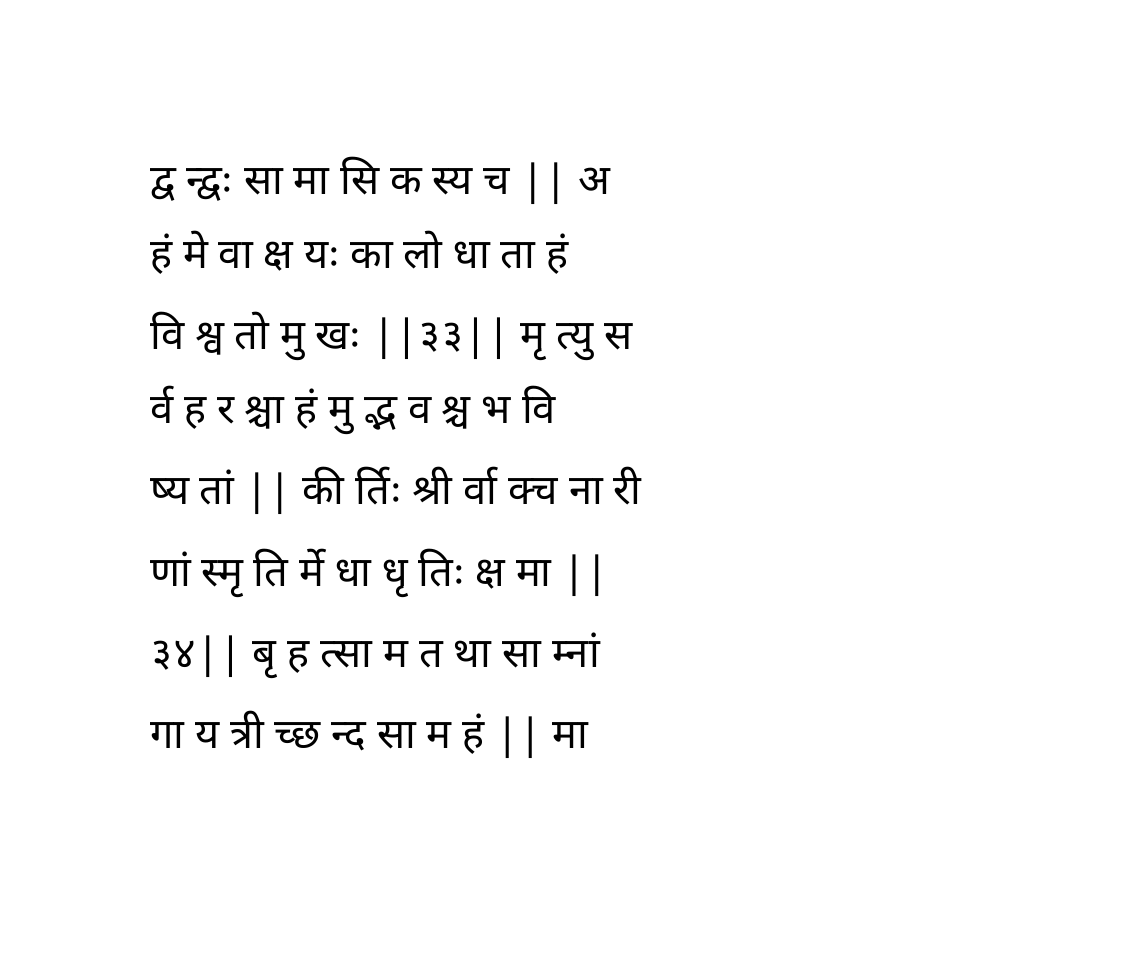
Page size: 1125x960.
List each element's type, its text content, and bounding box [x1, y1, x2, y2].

text वि श्व तो मु खः ||३३|| मृ त्यु स [150, 305, 984, 367]
text द्व न्द्वः सा मा सि क स्य च || अ [150, 150, 984, 212]
text गा य त्री च्छ न्द सा म हं || मा [150, 704, 984, 766]
text ३४|| बृ ह त्सा म त था सा म्नां [150, 623, 984, 684]
text ष्य तां || की र्तिः श्री र्वा क्च ना री [150, 460, 984, 522]
text णां स्मृ ति र्मे धा धृ तिः क्ष मा || [150, 542, 984, 603]
text र्व ह र श्चा हं मु द्भ व श्च भ वि [150, 386, 984, 441]
text हं मे वा क्ष यः का लो धा ता हं [150, 231, 984, 286]
